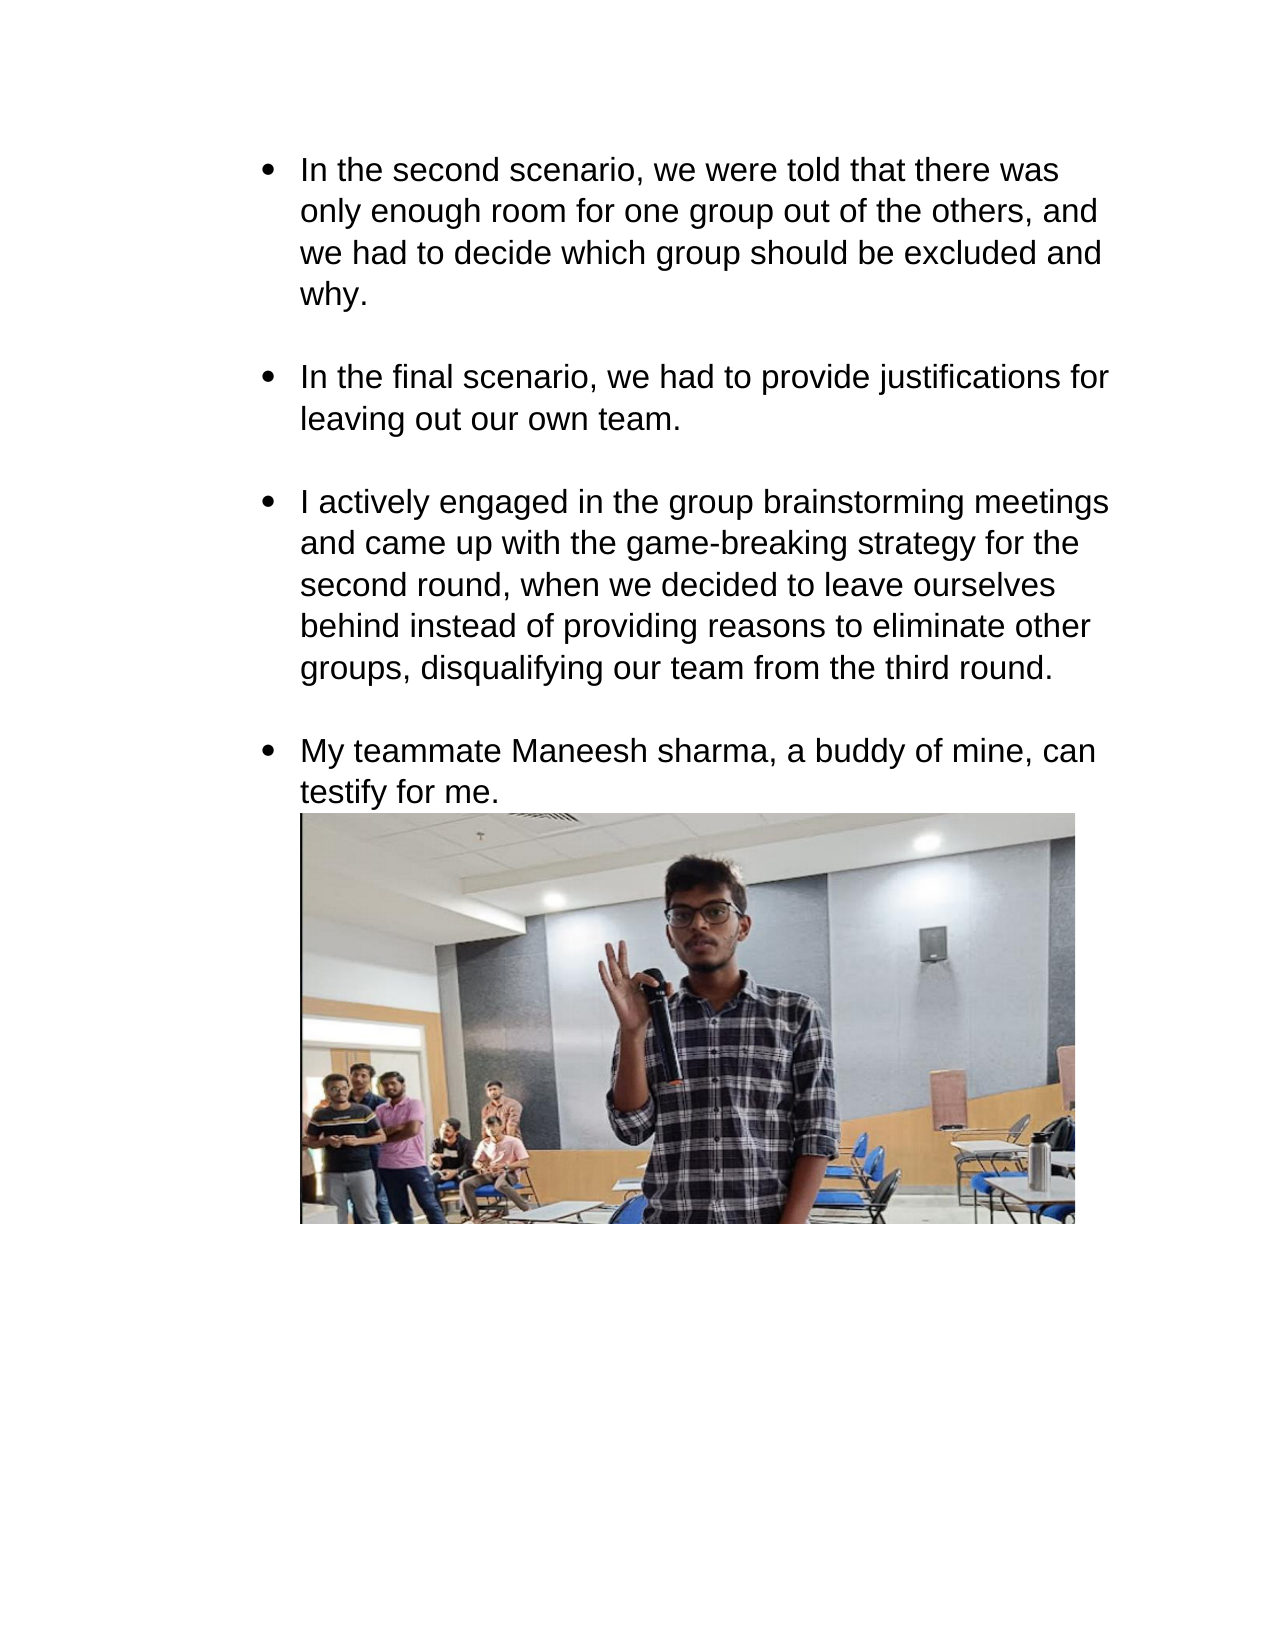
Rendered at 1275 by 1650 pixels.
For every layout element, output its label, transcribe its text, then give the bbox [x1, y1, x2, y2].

list My teammate Maneesh sharma, a buddy of mine, can testify for me. [262, 731, 1125, 811]
list In the final scenario, we had to provide justifications for leaving out our own team. [262, 357, 1125, 437]
picture [300, 813, 1075, 1224]
list In the second scenario, we were told that there was only enough room for one group out of the others, and we had to decide which group should be excluded and why. [262, 150, 1125, 313]
list I actively engaged in the group brainstorming meetings and came up with the game-breaking strategy for the second round, when we decided to leave ourselves behind instead of providing reasons to eliminate other groups, disqualifying our team from the third round. [262, 482, 1125, 686]
